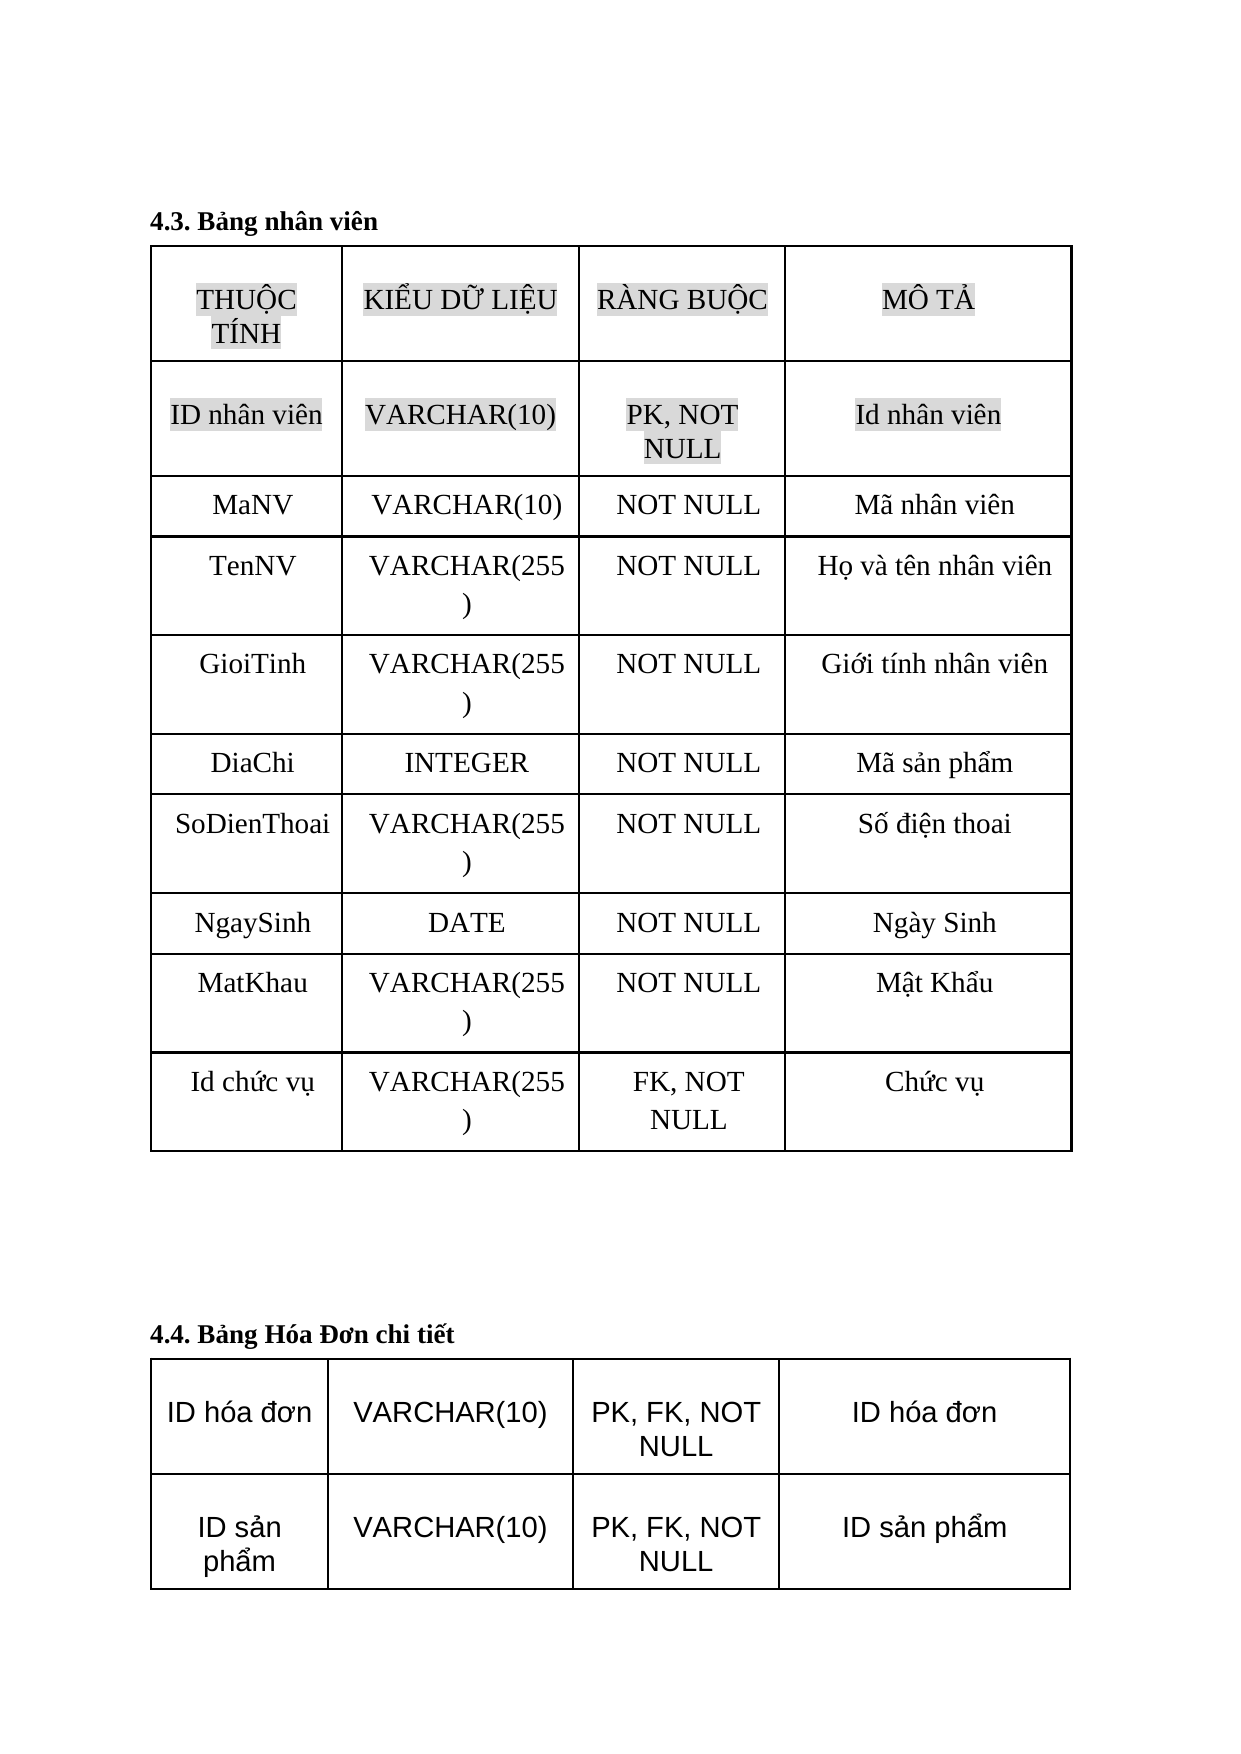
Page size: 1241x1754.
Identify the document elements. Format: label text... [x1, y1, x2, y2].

table_cell DATE [343, 894, 578, 952]
table_header ID hóa đơn [152, 1360, 327, 1473]
table_cell FK, NOT NULL [580, 1054, 784, 1150]
table_cell Mã sản phẩm [786, 735, 1070, 793]
table_cell ID sản phẩm [780, 1475, 1069, 1588]
table_cell Họ và tên nhân viên [786, 538, 1070, 634]
table_cell Giới tính nhân viên [786, 636, 1070, 733]
table_cell Số điện thoai [786, 795, 1070, 892]
table_header VARCHAR(10) [329, 1360, 572, 1473]
table_header ID hóa đơn [780, 1360, 1069, 1473]
table_header PK, FK, NOT NULL [574, 1360, 778, 1473]
table_header KIỂU DỮ LIỆU [343, 247, 578, 360]
table_cell Id nhân viên [786, 362, 1070, 475]
table_cell Mã nhân viên [786, 477, 1070, 535]
table_cell INTEGER [343, 735, 578, 793]
table_cell NOT NULL [580, 795, 784, 892]
table_cell PK, NOT NULL [580, 362, 784, 475]
table_cell Chức vụ [786, 1054, 1070, 1150]
table_cell DiaChi [152, 735, 341, 793]
table_cell NOT NULL [580, 735, 784, 793]
table_cell NOT NULL [580, 955, 784, 1051]
subtitle 4.4. Bảng Hóa Đơn chi tiết [150, 1318, 1090, 1349]
table_cell VARCHAR(255) [343, 955, 578, 1051]
table_cell Id chức vụ [152, 1054, 341, 1150]
table_cell VARCHAR(255) [343, 636, 578, 733]
table_cell Ngày Sinh [786, 894, 1070, 952]
table_cell ID nhân viên [152, 362, 341, 475]
table_cell VARCHAR(10) [343, 362, 578, 475]
table_cell NOT NULL [580, 477, 784, 535]
subtitle 4.3. Bảng nhân viên [150, 206, 1090, 237]
table_cell VARCHAR(255) [343, 1054, 578, 1150]
table_header THUỘC TÍNH [152, 247, 341, 360]
table_cell VARCHAR(255) [343, 795, 578, 892]
table_cell NOT NULL [580, 538, 784, 634]
table_cell VARCHAR(255) [343, 538, 578, 634]
table_cell MaNV [152, 477, 341, 535]
table_cell ID sản phẩm [152, 1475, 327, 1588]
table_cell TenNV [152, 538, 341, 634]
table_cell PK, FK, NOT NULL [574, 1475, 778, 1588]
table_cell Mật Khẩu [786, 955, 1070, 1051]
table_cell NOT NULL [580, 894, 784, 952]
table_header RÀNG BUỘC [580, 247, 784, 360]
table_cell VARCHAR(10) [343, 477, 578, 535]
table_cell MatKhau [152, 955, 341, 1051]
table_cell NOT NULL [580, 636, 784, 733]
table_cell GioiTinh [152, 636, 341, 733]
table_cell VARCHAR(10) [329, 1475, 572, 1588]
table_header MÔ TẢ [786, 247, 1070, 360]
table_cell SoDienThoai [152, 795, 341, 892]
table_cell NgaySinh [152, 894, 341, 952]
